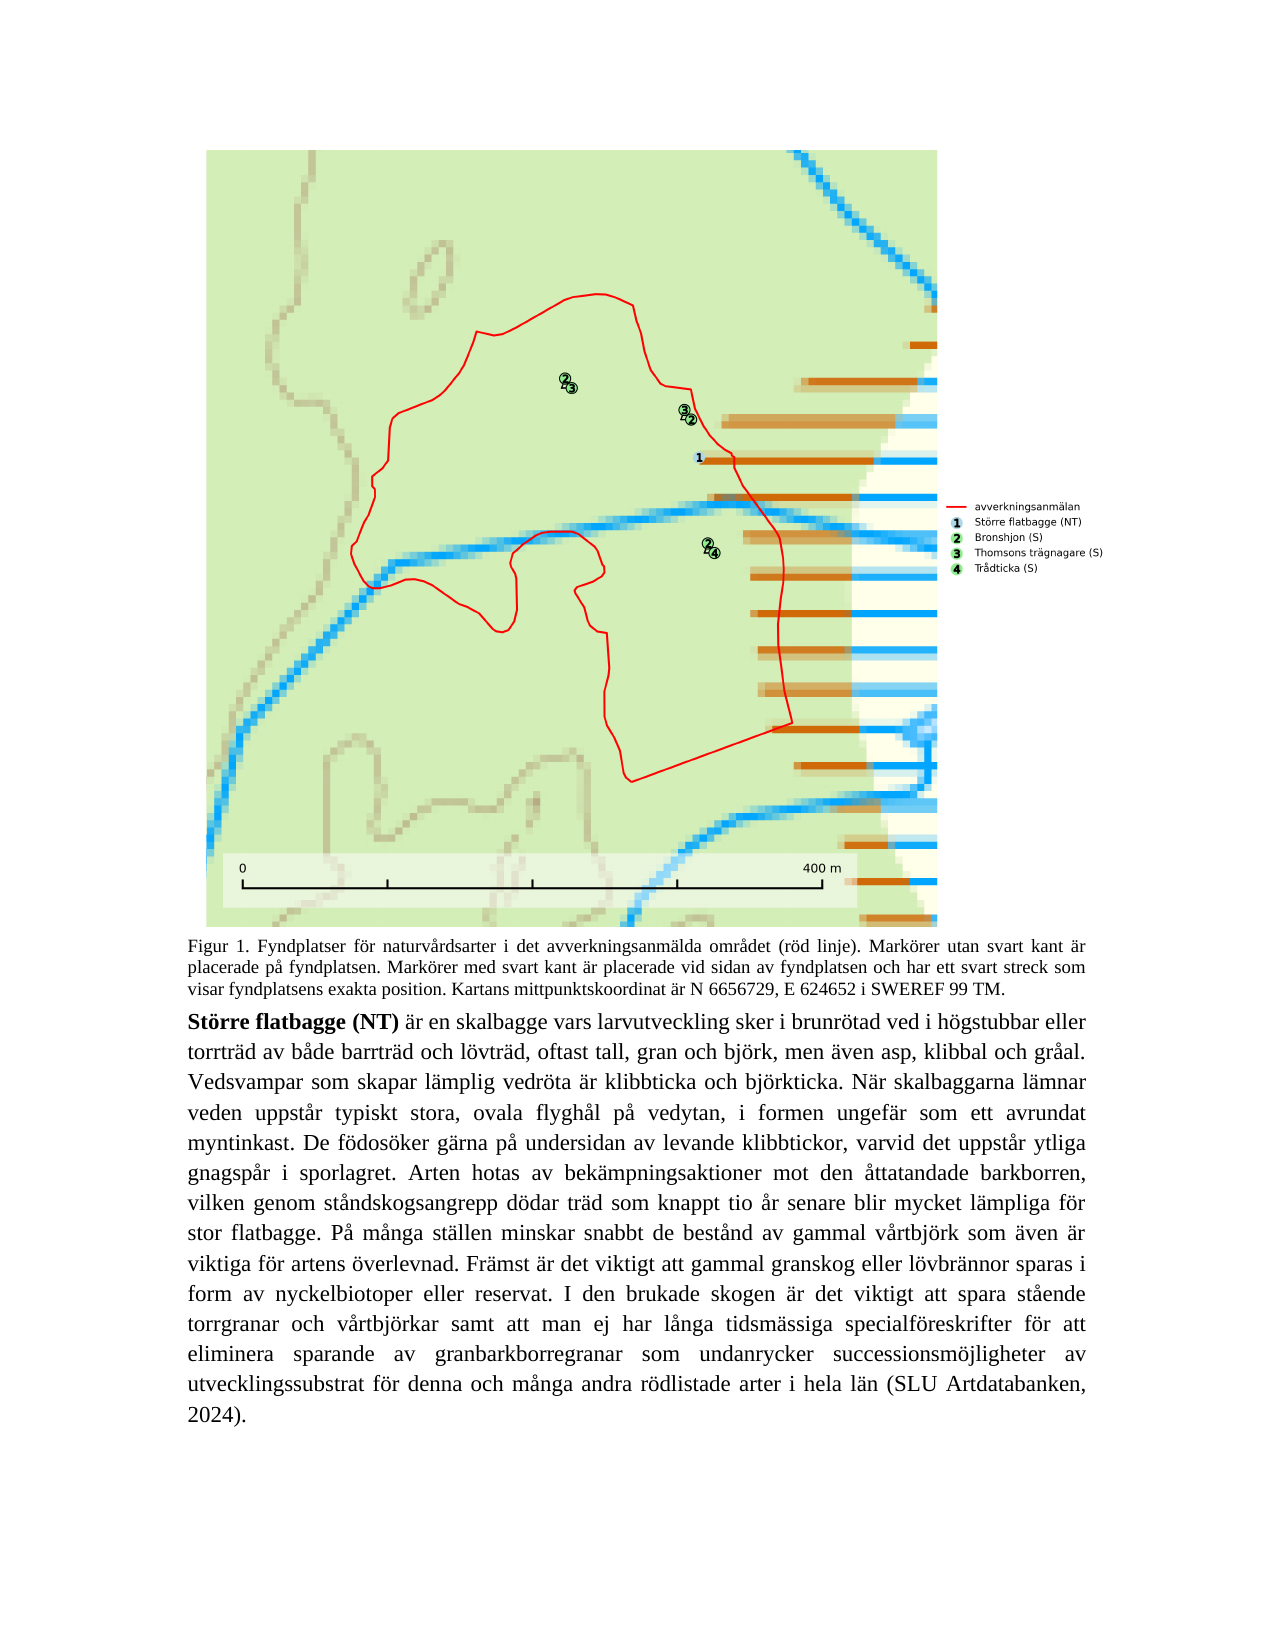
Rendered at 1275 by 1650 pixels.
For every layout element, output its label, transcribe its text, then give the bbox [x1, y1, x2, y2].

picture [206, 150, 1107, 927]
text Större flatbagge (NT) är en skalbagge vars larvutveckling sker i brunrötad ved i högstubbar eller torrträd av både barrträd och lövträd, oftast tall, gran och björk, men även asp, klibbal och gråal. Vedsvampar som skapar lämplig vedröta är klibbticka och björkticka. När skalbaggarna lämnar veden uppstår typiskt stora, ovala flyghål på vedytan, i formen ungefär som ett avrundat myntinkast. De födosöker gärna på undersidan av levande klibbtickor, varvid det uppstår ytliga gnagspår i sporlagret. Arten hotas av bekämpningsaktioner mot den åttatandade barkborren, vilken genom ståndskogsangrepp dödar träd som knappt tio år senare blir mycket lämpliga för stor flatbagge. På många ställen minskar snabbt de bestånd av gammal vårtbjörk som även är viktiga för artens överlevnad. Främst är det viktigt att gammal granskog eller lövbrännor sparas i form av nyckelbiotoper eller reservat. I den brukade skogen är det viktigt att spara stående torrgranar och vårtbjörkar samt att man ej har långa tidsmässiga specialföreskrifter för att eliminera sparande av granbarkborregranar som undanrycker successionsmöjligheter av utvecklingssubstrat för denna och många andra rödlistade arter i hela län (SLU Artdatabanken, 2024). [187, 1008, 1087, 1427]
text Figur 1. Fyndplatser för naturvårdsarter i det avverkningsanmälda området (röd linje). Markörer utan svart kant är placerade på fyndplatsen. Markörer med svart kant är placerade vid sidan av fyndplatsen och har ett svart streck som visar fyndplatsens exakta position. Kartans mittpunktskoordinat är N 6656729, E 624652 i SWEREF 99 TM. [187, 935, 1087, 999]
